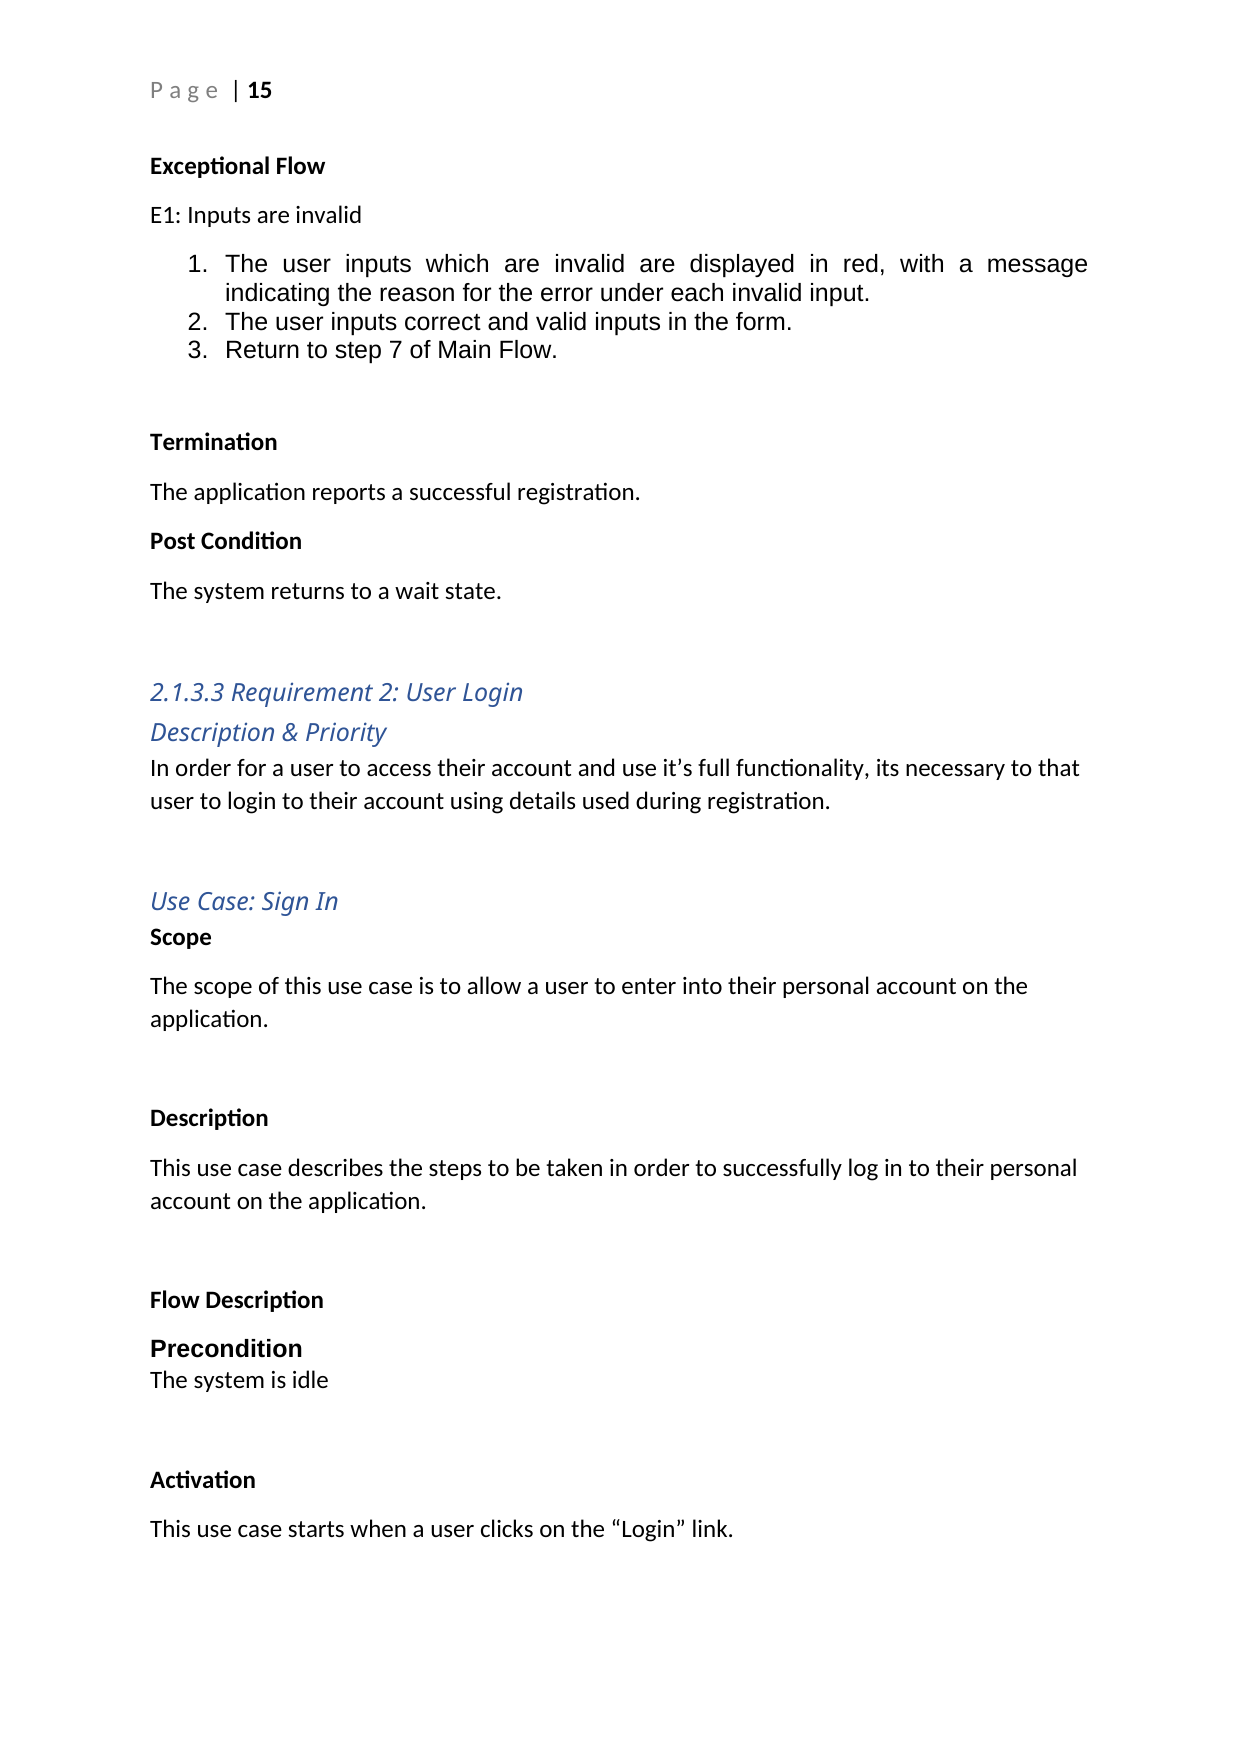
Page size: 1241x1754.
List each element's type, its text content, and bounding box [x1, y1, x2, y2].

subtitle 2.1.3.3 Requirement 2: User Login [150, 674, 1090, 708]
text The system is idle [150, 1365, 1090, 1395]
text Scope [150, 921, 1090, 951]
text Description [150, 1102, 1090, 1133]
text The system returns to a wait state. [150, 575, 1090, 606]
subtitle Description & Priority [150, 715, 1090, 749]
list The user inputs correct and valid inputs in the form. [187, 307, 1090, 335]
text This use case describes the steps to be taken in order to successfully log in to their personal account on the application. [150, 1152, 1090, 1215]
subtitle Use Case: Sign In [150, 884, 1090, 918]
text In order for a user to access their account and use it’s full functionality, its necessary to that user to login to their account using details used during registration. [150, 752, 1090, 815]
text Exceptional Flow [150, 150, 1090, 181]
list Return to step 7 of Main Flow. [187, 335, 1090, 364]
text Termination [150, 426, 1090, 457]
text Post Condition [150, 525, 1090, 556]
text Activation [150, 1464, 1090, 1494]
text Flow Description [150, 1284, 1090, 1314]
subtitle Precondition [150, 1334, 1090, 1362]
list The user inputs which are invalid are displayed in red, with a message indicating the reason for the error under each invalid input. [187, 249, 1090, 307]
text The application reports a successful registration. [150, 476, 1090, 506]
text The scope of this use case is to allow a user to enter into their personal account on the application. [150, 970, 1090, 1034]
text This use case starts when a user clicks on the “Login” link. [150, 1513, 1090, 1544]
text E1: Inputs are invalid [150, 199, 1090, 230]
